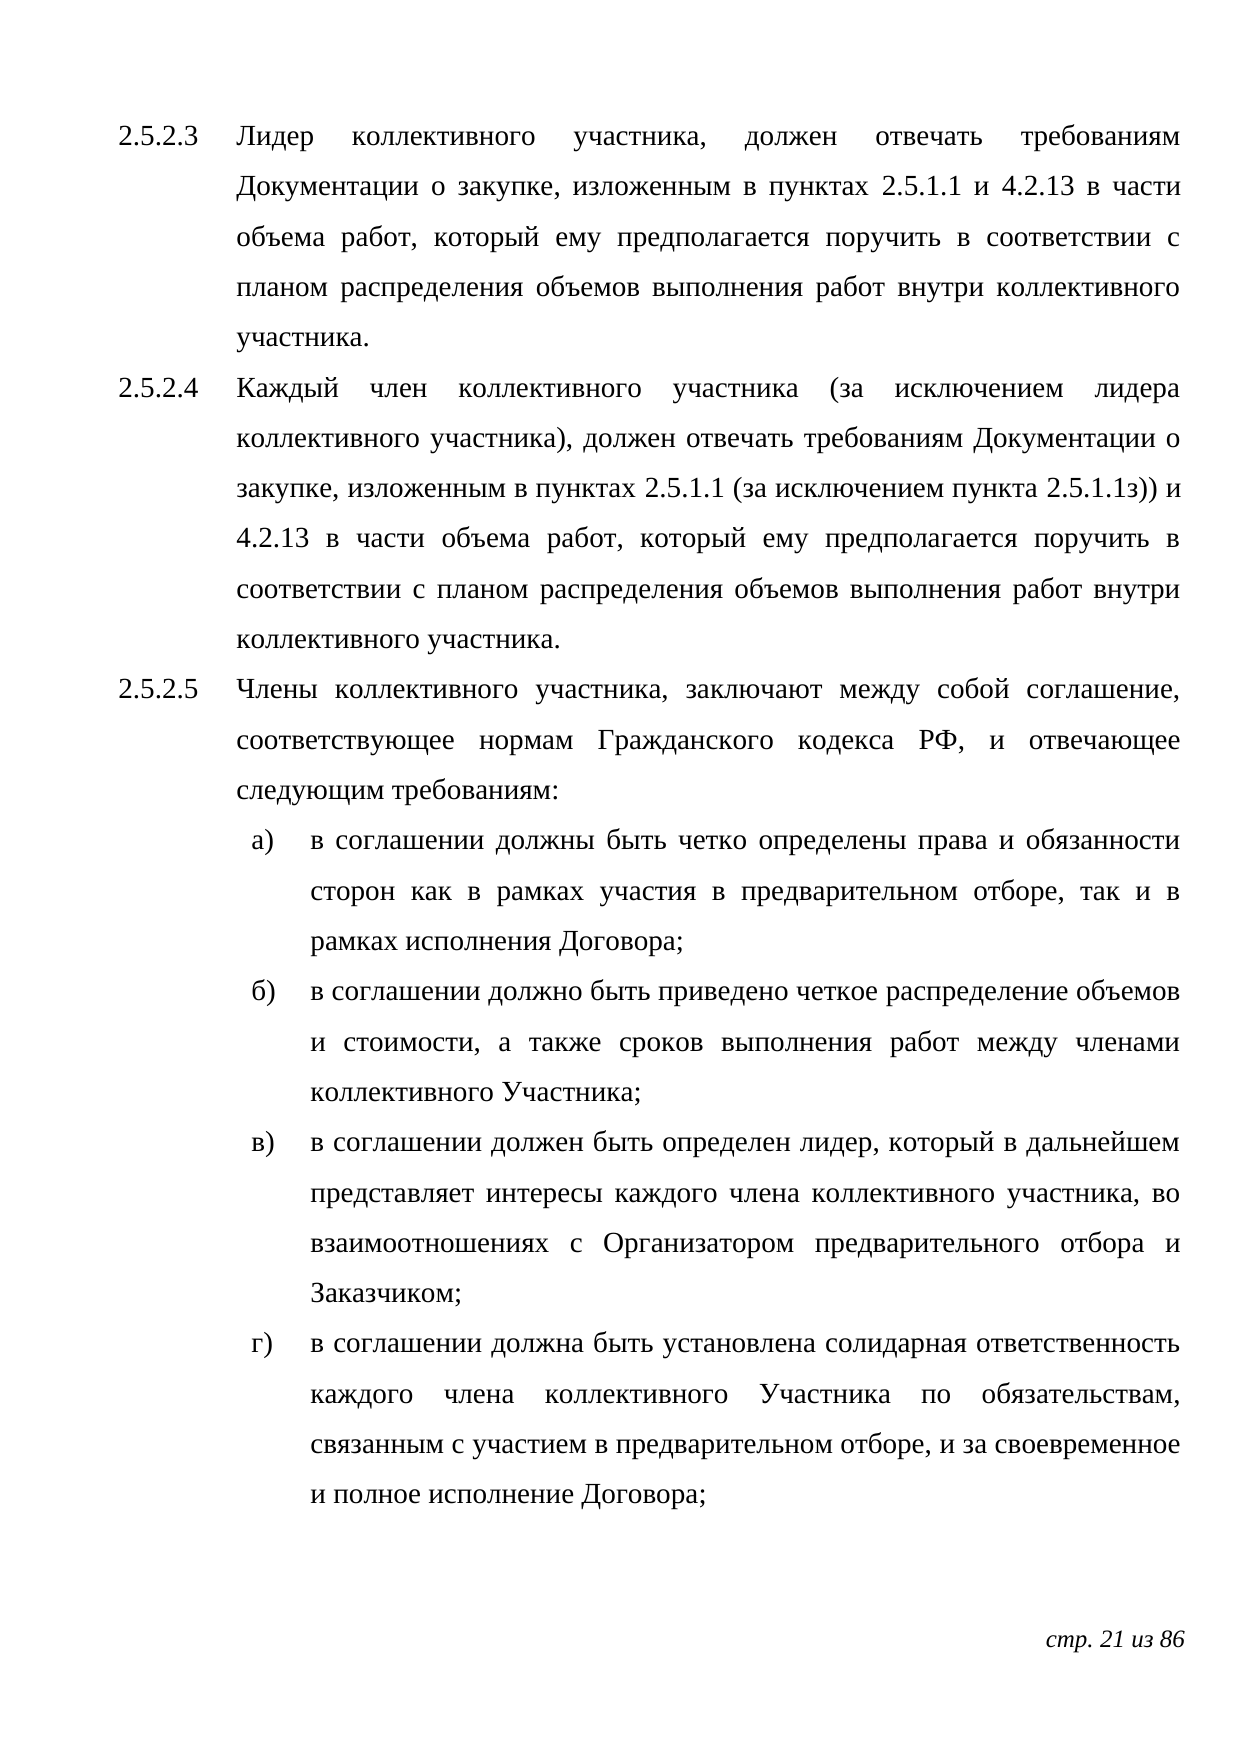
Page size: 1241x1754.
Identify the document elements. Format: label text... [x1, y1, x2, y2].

text в соглашении должно быть приведено четкое распределение объемов и стоимости, а также сроков выполнения работ между членами коллективного Участника; [251, 973, 1181, 1108]
text в соглашении должна быть установлена солидарная ответственность каждого члена коллективного Участника по обязательствам, связанным с участием в предварительном отборе, и за своевременное и полное исполнение Договора; [251, 1326, 1181, 1510]
text в соглашении должны быть четко определены права и обязанности сторон как в рамках участия в предварительном отборе, так и в рамках исполнения Договора; [251, 822, 1181, 957]
text Лидер коллективного участника, должен отвечать требованиям Документации о закупке, изложенным в пунктах 2.5.1.1 и 4.2.13 в части объема работ, который ему предполагается поручить в соответствии с планом распределения объемов выполнения работ внутри коллективного участника. [118, 118, 1181, 353]
text в соглашении должен быть определен лидер, который в дальнейшем представляет интересы каждого члена коллективного участника, во взаимоотношениях с Организатором предварительного отбора и Заказчиком; [251, 1124, 1181, 1309]
text Каждый член коллективного участника (за исключением лидера коллективного участника), должен отвечать требованиям Документации о закупке, изложенным в пунктах 2.5.1.1 (за исключением пункта 2.5.1.1з)) и 4.2.13 в части объема работ, который ему предполагается поручить в соответствии с планом распределения объемов выполнения работ внутри коллективного участника. [118, 370, 1181, 655]
text Члены коллективного участника, заключают между собой соглашение, соответствующее нормам Гражданского кодекса РФ, и отвечающее следующим требованиям: [118, 672, 1181, 806]
